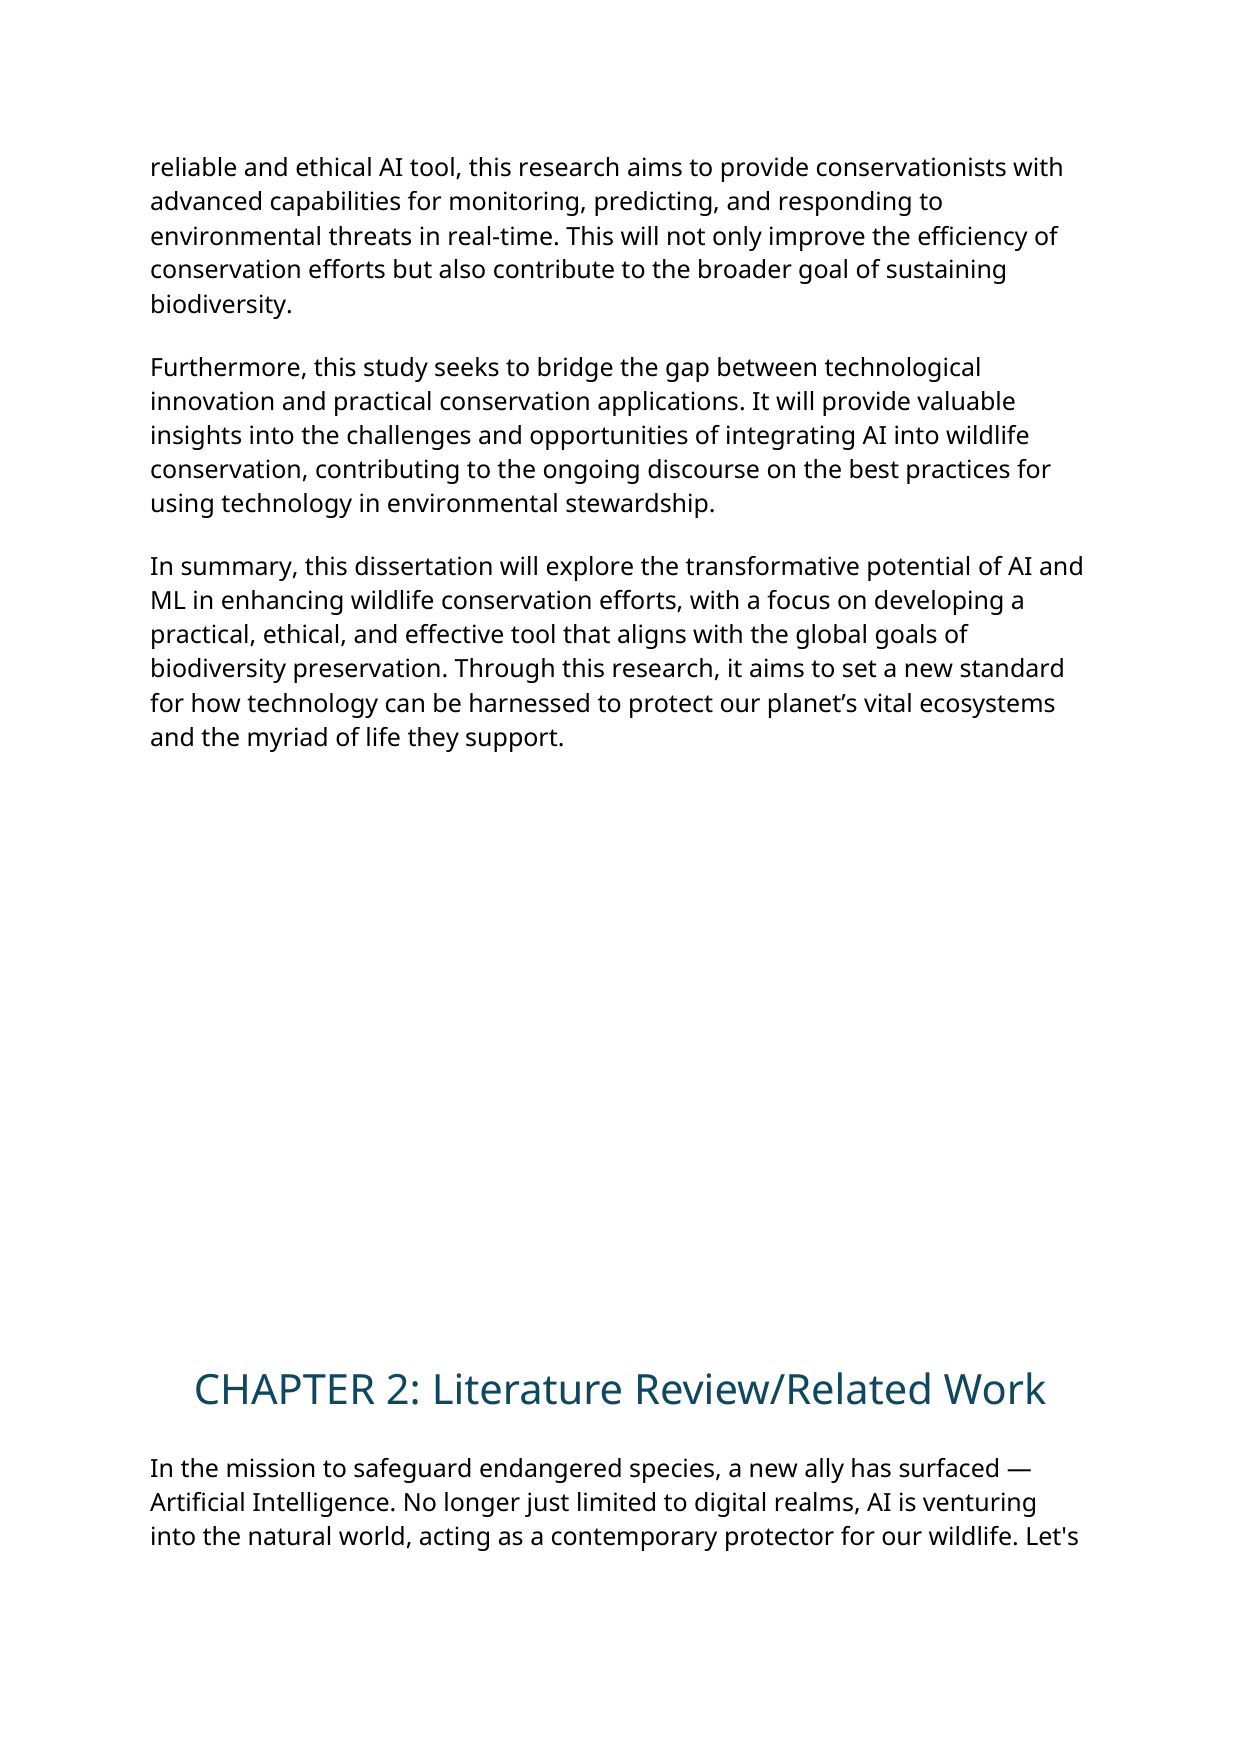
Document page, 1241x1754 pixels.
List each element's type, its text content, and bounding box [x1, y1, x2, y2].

text In summary, this dissertation will explore the transformative potential of AI and ML in enhancing wildlife conservation efforts, with a focus on developing a practical, ethical, and effective tool that aligns with the global goals of biodiversity preservation. Through this research, it aims to set a new standard for how technology can be harnessed to protect our planet’s vital ecosystems and the myriad of life they support. [150, 549, 1090, 753]
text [150, 150, 1090, 320]
text Furthermore, this study seeks to bridge the gap between technological innovation and practical conservation applications. It will provide valuable insights into the challenges and opportunities of integrating AI into wildlife conservation, contributing to the ongoing discourse on the best practices for using technology in environmental stewardship. [150, 349, 1090, 520]
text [150, 1450, 1090, 1552]
subtitle CHAPTER 2: Literature Review/Related Work [150, 1360, 1090, 1417]
